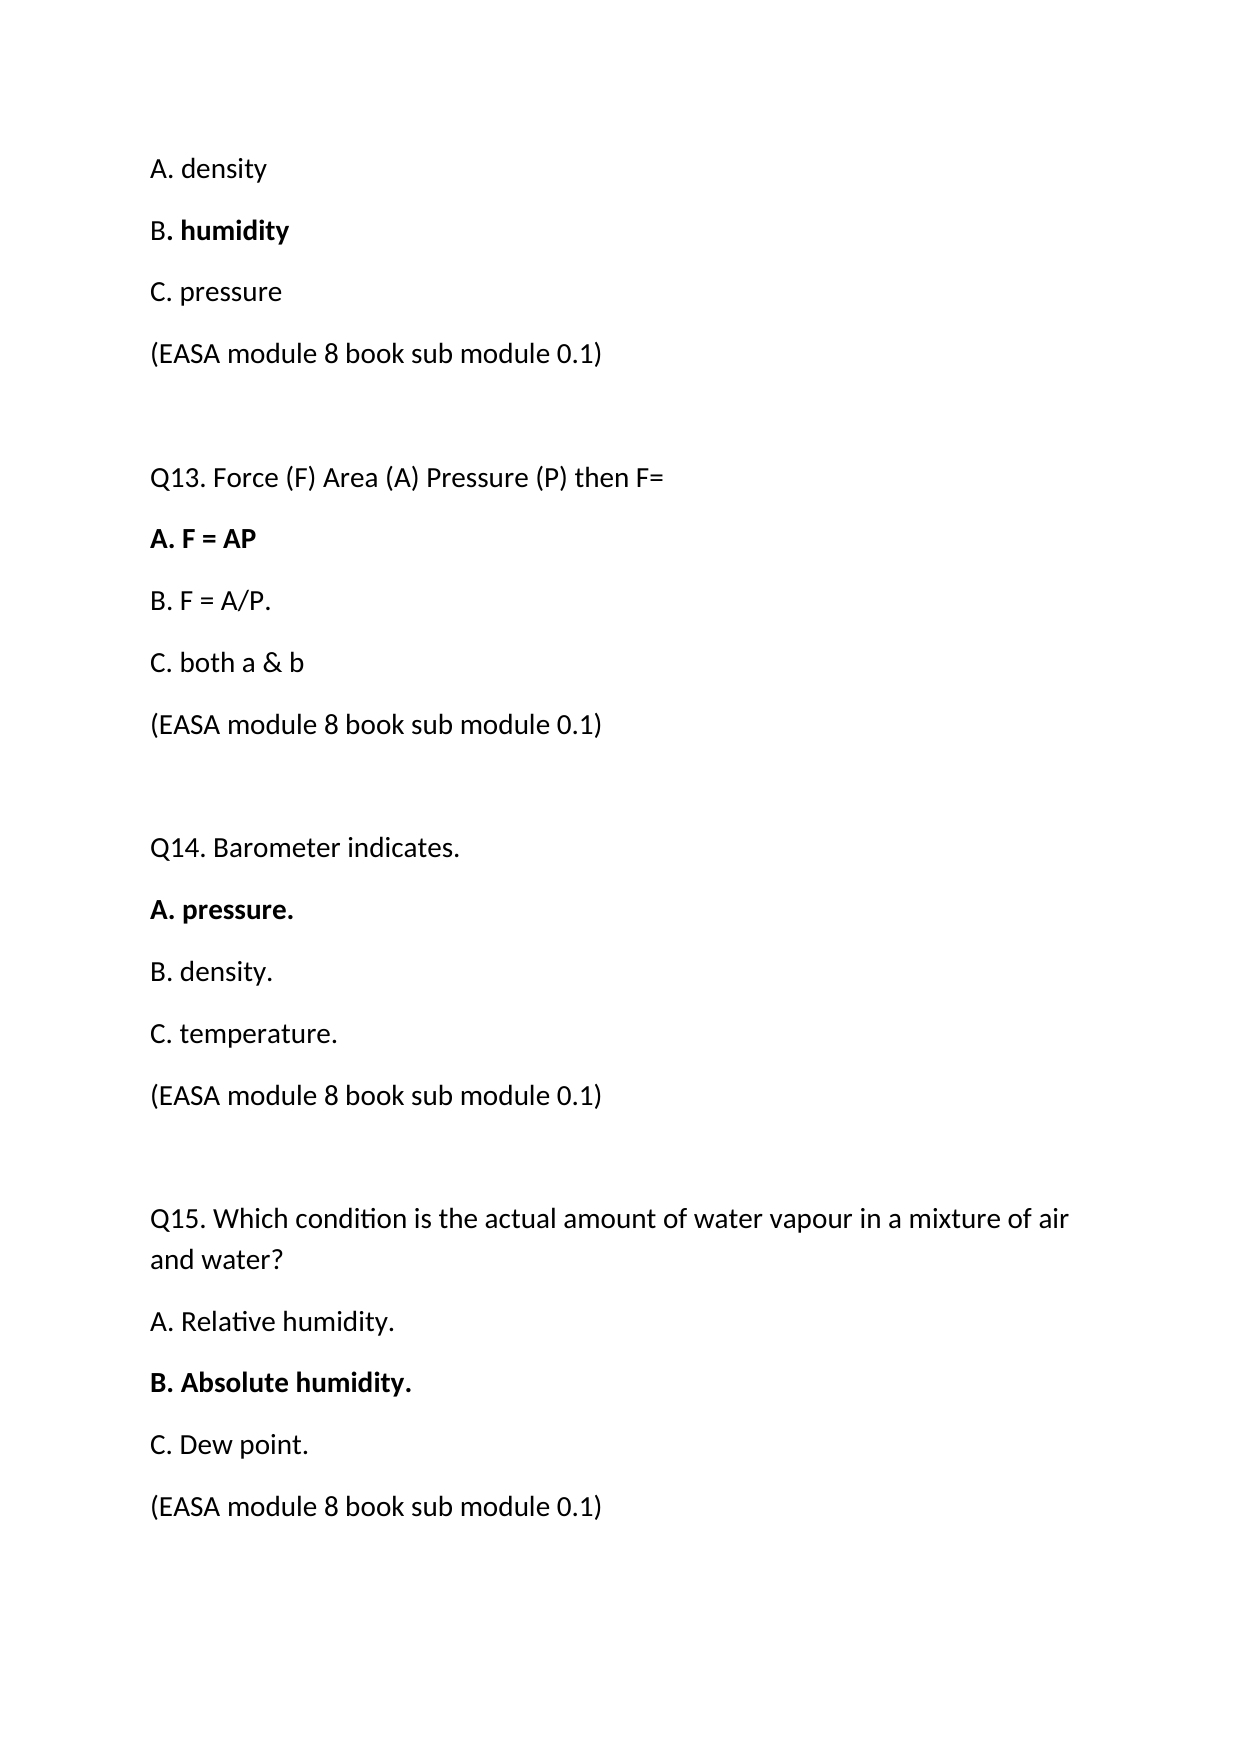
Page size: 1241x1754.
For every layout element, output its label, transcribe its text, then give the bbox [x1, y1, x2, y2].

text A. F = AP [150, 521, 1090, 556]
text A. Relative humidity. [150, 1303, 1090, 1338]
text C. pressure [150, 273, 1090, 309]
text (EASA module 8 book sub module 0.1) [150, 335, 1090, 371]
text Q13. Force (F) Area (A) Pressure (P) then F= [150, 459, 1090, 494]
text (EASA module 8 book sub module 0.1) [150, 1077, 1090, 1112]
text Q15. Which condition is the actual amount of water vapour in a mixture of air and water? [150, 1200, 1090, 1277]
text (EASA module 8 book sub module 0.1) [150, 1488, 1090, 1524]
text B. Absolute humidity. [150, 1364, 1090, 1400]
text B. density. [150, 953, 1090, 989]
text (EASA module 8 book sub module 0.1) [150, 706, 1090, 742]
text Q14. Barometer indicates. [150, 829, 1090, 865]
text B. humidity [150, 212, 1090, 247]
text C. both a & b [150, 644, 1090, 680]
text C. Dew point. [150, 1426, 1090, 1462]
text A. pressure. [150, 891, 1090, 927]
text C. temperature. [150, 1015, 1090, 1050]
text A. density [150, 150, 1090, 186]
text B. F = A/P. [150, 582, 1090, 618]
